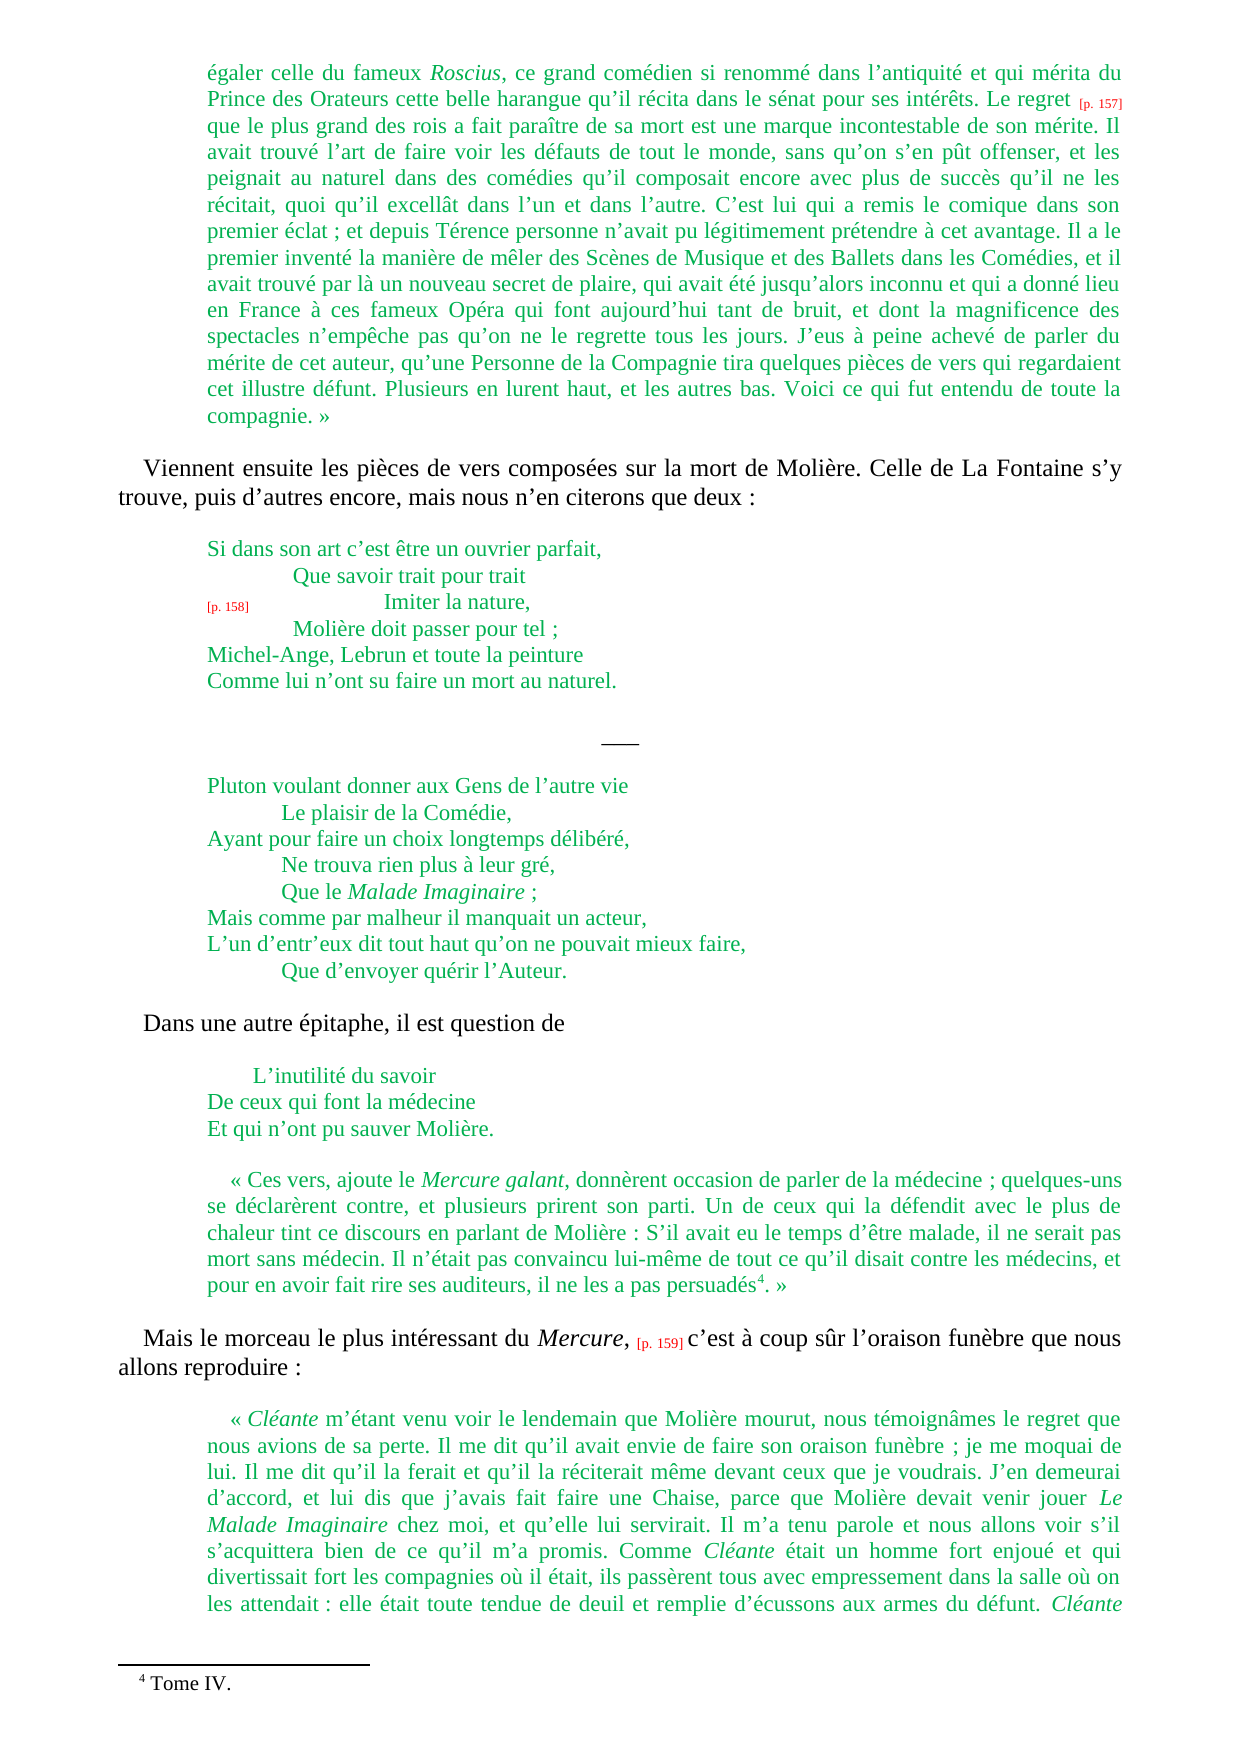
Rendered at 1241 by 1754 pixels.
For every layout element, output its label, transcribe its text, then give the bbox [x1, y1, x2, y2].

text Pluton voulant donner aux Gens de l’autre vie [207, 772, 1122, 799]
text Comme lui n’ont su faire un mort au naturel. [207, 667, 1122, 694]
text « Ces vers, ajoute le Mercure galant, donnèrent occasion de parler de la médecine ; quelques-uns se déclarèrent contre, et plusieurs prirent son parti. Un de ceux qui la défendit avec le plus de chaleur tint ce discours en parlant de Molière : S’il avait eu le temps d’être malade, il ne serait pas mort sans médecin. Il n’était pas convaincu lui-même de tout ce qu’il disait contre les médecins, et pour en avoir fait rire ses auditeurs, il ne les a pas persuadés. » [207, 1166, 1122, 1298]
text Le plaisir de la Comédie, [207, 799, 1122, 825]
text Mais comme par malheur il manquait un acteur, [207, 904, 1122, 931]
text Ayant pour faire un choix longtemps délibéré, [207, 825, 1122, 851]
text Molière doit passer pour tel ; [207, 614, 1122, 641]
text Si dans son art c’est être un ouvrier parfait, [207, 536, 1122, 562]
text Que savoir trait pour trait [207, 562, 1122, 588]
text Ne trouva rien plus à leur gré, [207, 851, 1122, 878]
text Viennent ensuite les pièces de vers composées sur la mort de Molière. Celle de La Fontaine s’y trouve, puis d’autres encore, mais nous n’en citerons que deux : [118, 453, 1122, 511]
text Michel-Ange, Lebrun et toute la peinture [207, 641, 1122, 667]
text Et qui n’ont pu sauver Molière. [207, 1115, 1122, 1141]
text Que d’envoyer quérir l’Auteur. [207, 957, 1122, 983]
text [207, 1405, 1122, 1616]
text De ceux qui font la médecine [207, 1088, 1122, 1115]
text ___ [118, 719, 1122, 747]
text L’un d’entr’eux dit tout haut qu’on ne pouvait mieux faire, [207, 931, 1122, 957]
text L’inutilité du savoir [207, 1062, 1122, 1088]
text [207, 59, 1122, 428]
text Dans une autre épitaphe, il est question de [118, 1008, 1122, 1037]
text Que le Malade Imaginaire ; [207, 878, 1122, 904]
text [p. 158] Imiter la nature, [207, 588, 1122, 614]
text Mais le morceau le plus intéressant du Mercure, [p. 159] c’est à coup sûr l’oraison funèbre que nous allons reproduire : [118, 1323, 1122, 1380]
